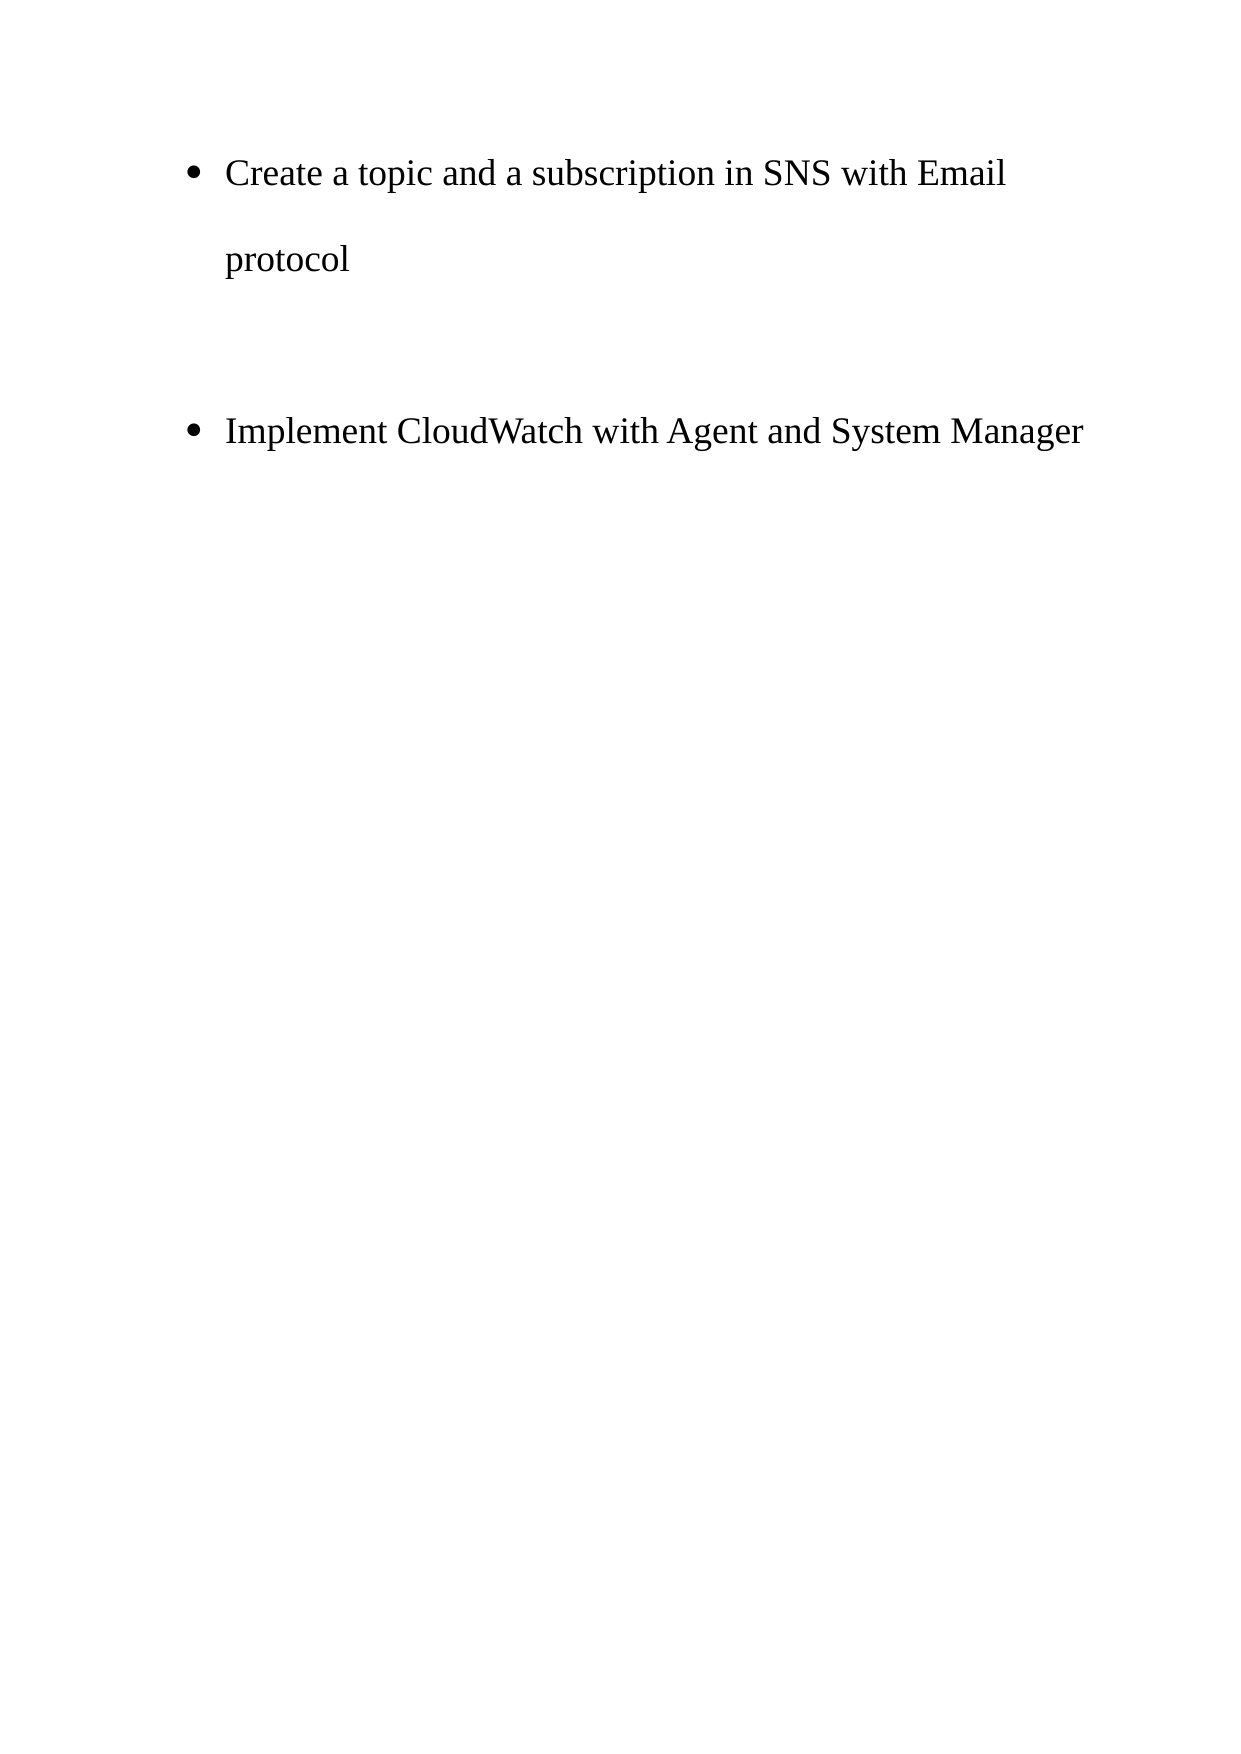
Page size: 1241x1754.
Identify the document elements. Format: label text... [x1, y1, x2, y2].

list Create a topic and a subscription in SNS with Email protocol [187, 150, 1090, 279]
list Implement CloudWatch with Agent and System Manager [187, 409, 1090, 452]
